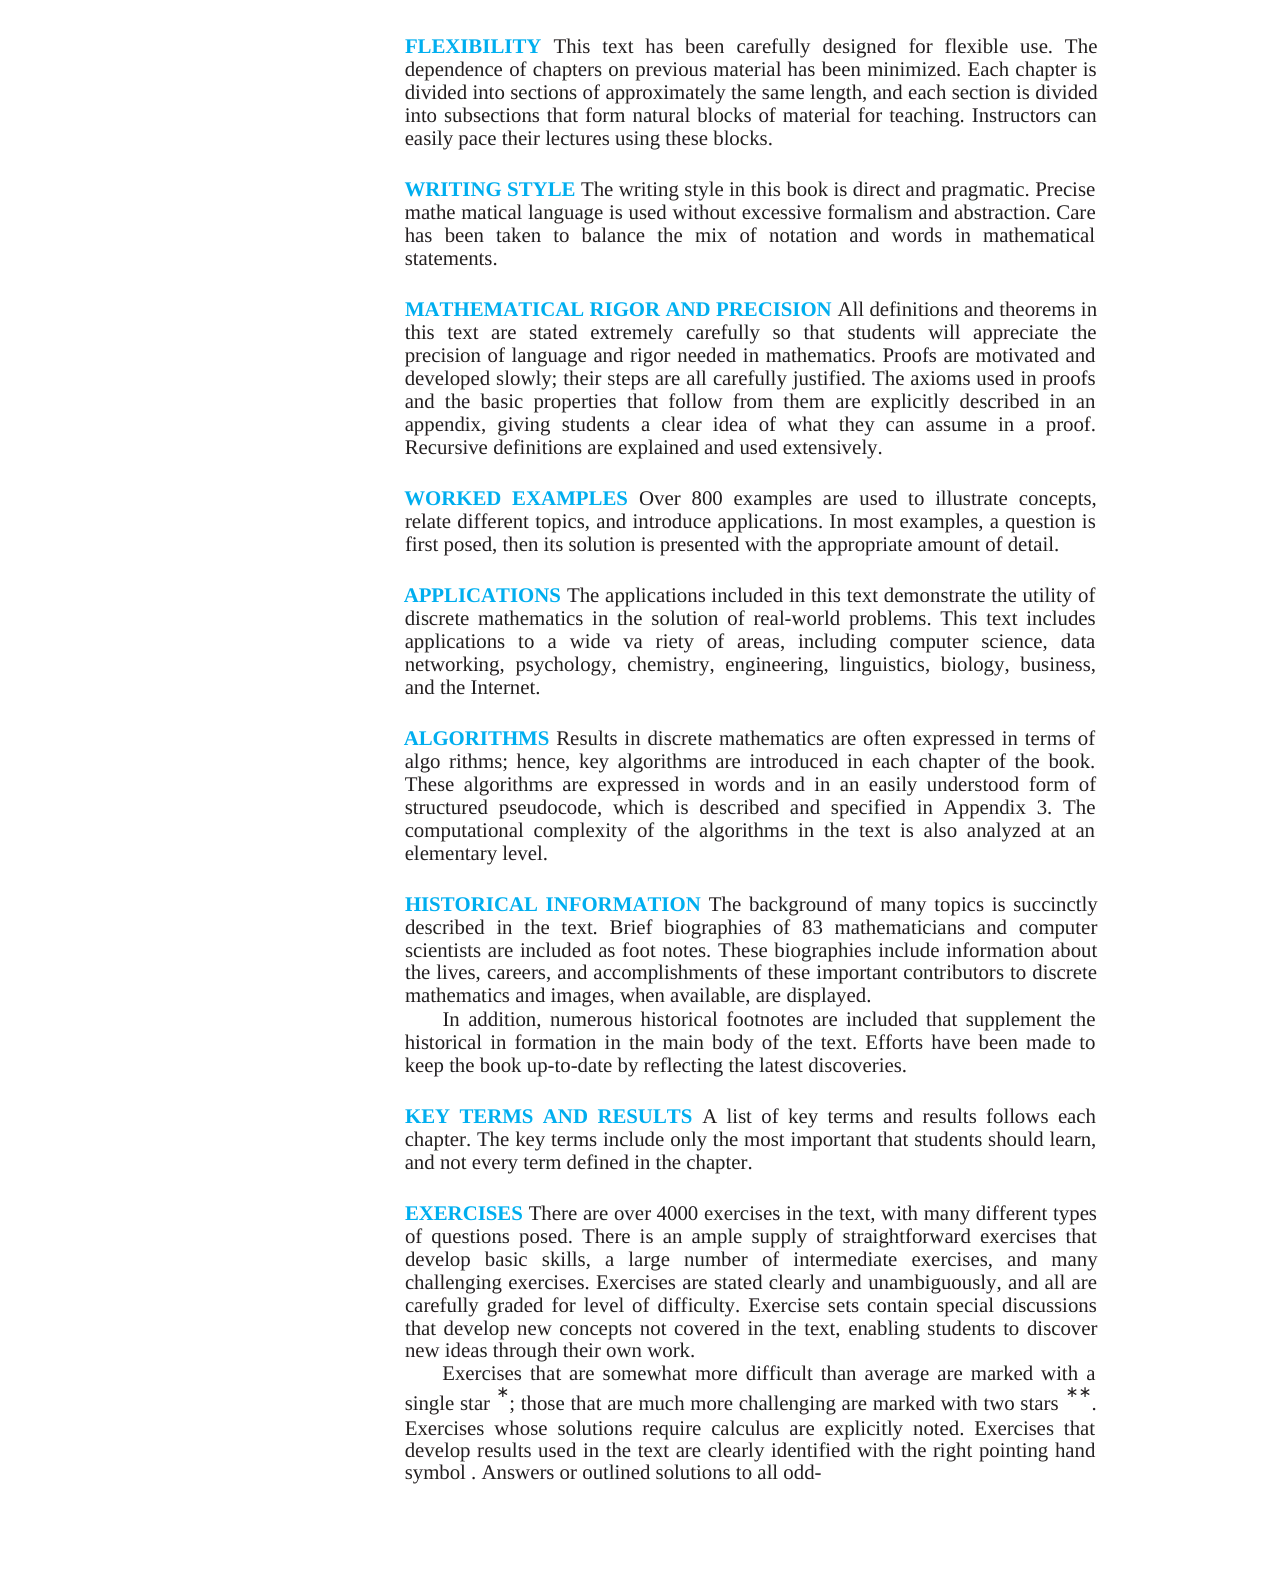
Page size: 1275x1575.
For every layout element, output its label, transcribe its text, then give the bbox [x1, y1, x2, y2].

text WRITING STYLE The writing style in this book is direct and pragmatic. Precise mathe matical language is used without excessive formalism and abstraction. Care has been taken to balance the mix of notation and words in mathematical statements. [404, 178, 1096, 270]
text APPLICATIONS The applications included in this text demonstrate the utility of discrete mathematics in the solution of real-world problems. This text includes applications to a wide va riety of areas, including computer science, data networking, psychology, chemistry, engineering, linguistics, biology, business, and the Internet. [403, 584, 1097, 699]
text MATHEMATICAL RIGOR AND PRECISION All definitions and theorems in this text are stated extremely carefully so that students will appreciate the precision of language and rigor needed in mathematics. Proofs are motivated and developed slowly; their steps are all carefully justified. The axioms used in proofs and the basic properties that follow from them are explicitly described in an appendix, giving students a clear idea of what they can assume in a proof. Recursive definitions are explained and used extensively. [404, 298, 1097, 459]
text ALGORITHMS Results in discrete mathematics are often expressed in terms of algo rithms; hence, key algorithms are introduced in each chapter of the book. These algorithms are expressed in words and in an easily understood form of structured pseudocode, which is described and specified in Appendix 3. The computational complexity of the algorithms in the text is also analyzed at an elementary level. [403, 727, 1097, 864]
picture [480, 182, 485, 190]
picture [826, 302, 831, 310]
picture [647, 1109, 652, 1119]
picture [563, 897, 570, 904]
text HISTORICAL INFORMATION The background of many topics is succinctly described in the text. Brief biographies of 83 mathematicians and computer scientists are included as foot notes. These biographies include information about the lives, careers, and accomplishments of these important contributors to discrete mathematics and images, when available, are displayed. [405, 893, 1098, 1007]
text In addition, numerous historical footnotes are included that supplement the historical in formation in the main body of the text. Efforts have been made to keep the book up-to-date by reflecting the latest discoveries. [404, 1008, 1097, 1077]
text FLEXIBILITY This text has been carefully designed for flexible use. The dependence of chapters on previous material has been minimized. Each chapter is divided into sections of approximately the same length, and each section is divided into subsections that form natural blocks of material for teaching. Instructors can easily pace their lectures using these blocks. [404, 35, 1098, 150]
picture [690, 302, 697, 310]
text WORKED EXAMPLES Over 800 examples are used to illustrate concepts, relate different topics, and introduce applications. In most examples, a question is first posed, then its solution is presented with the appropriate amount of detail. [404, 487, 1097, 556]
text EXERCISES There are over 4000 exercises in the text, with many different types of questions posed. There is an ample supply of straightforward exercises that develop basic skills, a large number of intermediate exercises, and many challenging exercises. Exercises are stated clearly and unambiguously, and all are carefully graded for level of difficulty. Exercise sets contain special discussions that develop new concepts not covered in the text, enabling students to discover new ideas through their own work. [405, 1202, 1098, 1362]
text Exercises that are somewhat more difficult than average are marked with a single star ∗; those that are much more challenging are marked with two stars ∗∗. Exercises whose solutions require calculus are explicitly noted. Exercises that develop results used in the text are clearly identified with the right pointing hand symbol . Answers or outlined solutions to all odd- [404, 1362, 1097, 1484]
text KEY TERMS AND RESULTS A list of key terms and results follows each chapter. The key terms include only the most important that students should learn, and not every term defined in the chapter. [404, 1105, 1097, 1174]
